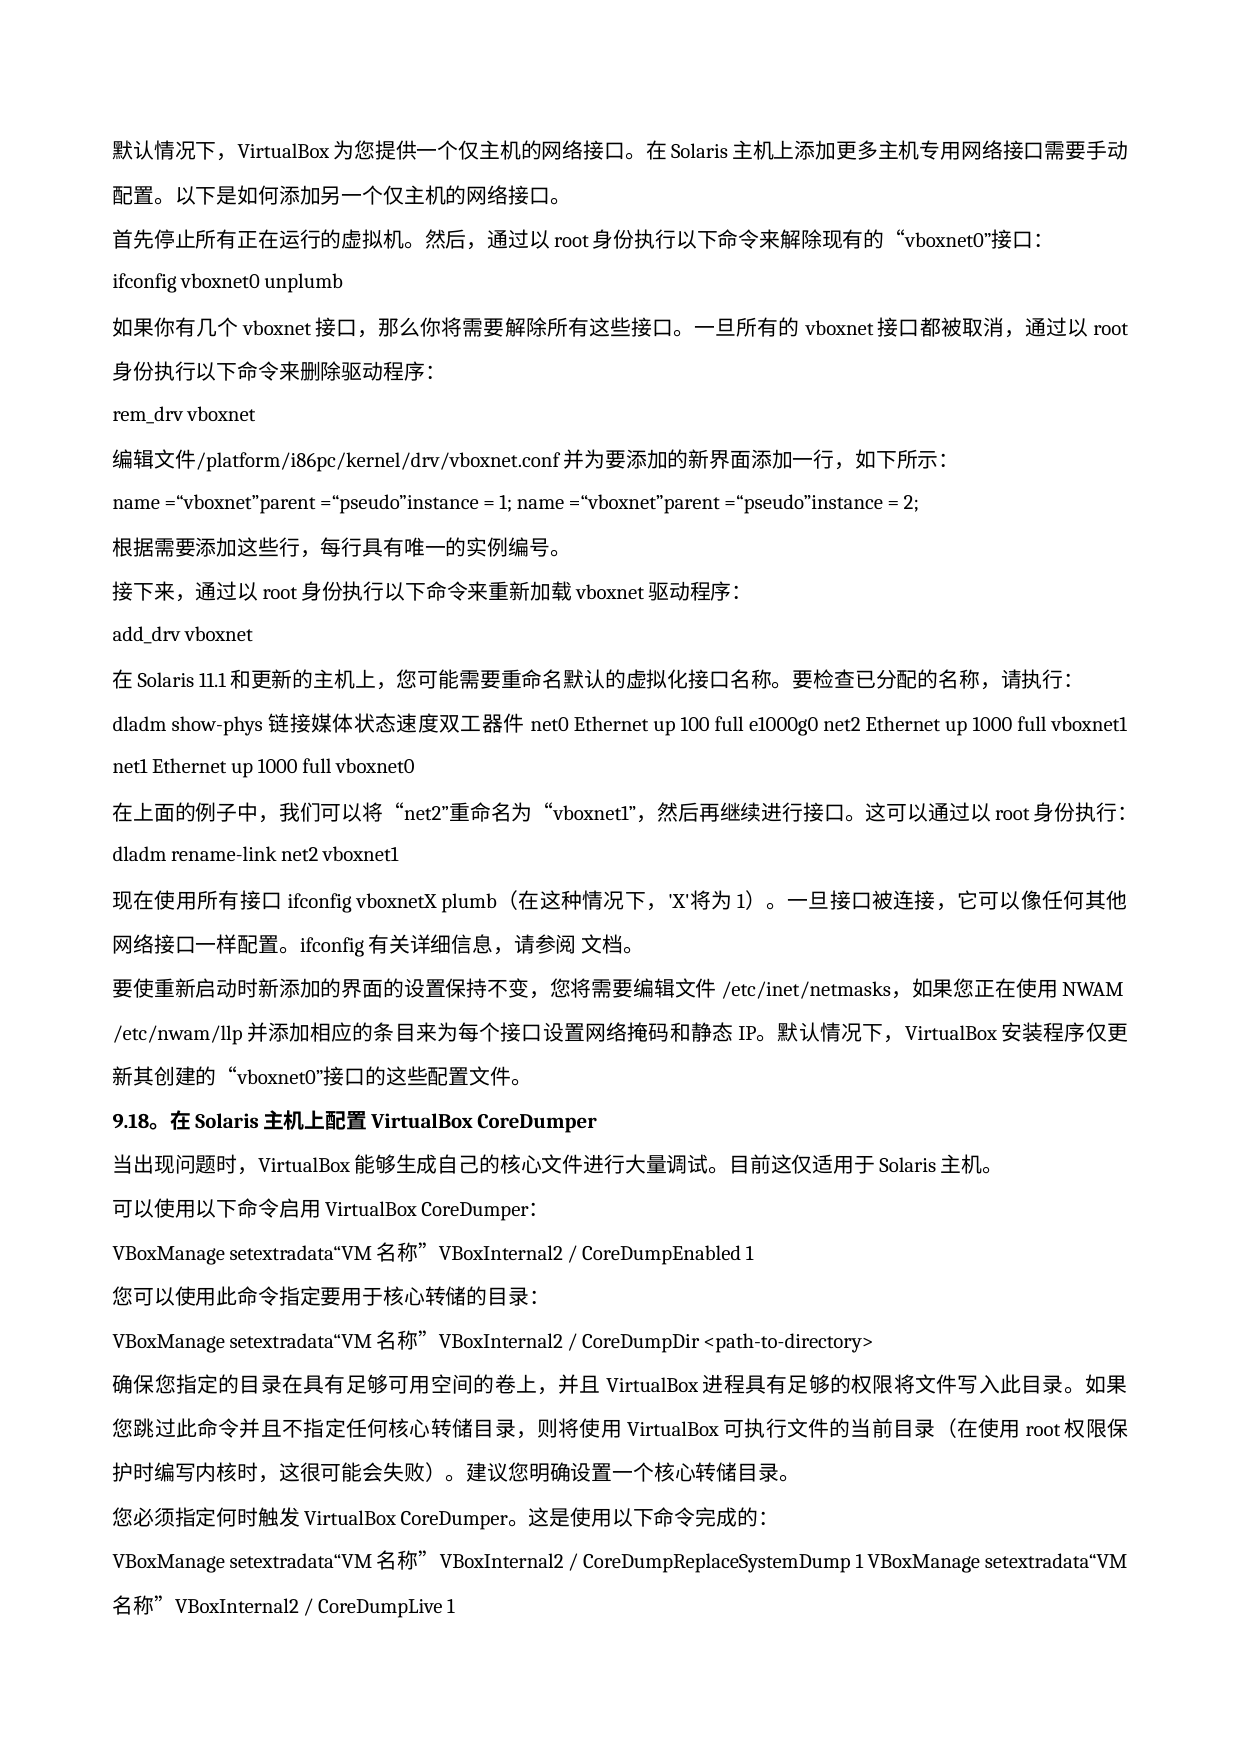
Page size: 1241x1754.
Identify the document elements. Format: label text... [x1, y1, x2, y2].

text 在Solaris 11.1和更新的主机上，您可能需要重命名默认的虚拟化接口名称。要检查已分配的名称，请执行： [112, 657, 1128, 701]
text add_drv vboxnet [112, 613, 1128, 657]
text 首先停止所有正在运行的虚拟机。然后，通过以root身份执行以下命令来解除现有的“vboxnet0”接口： [112, 216, 1128, 260]
text VBoxManage setextradata“VM名称”VBoxInternal2 / CoreDumpEnabled 1 [112, 1229, 1128, 1273]
text 现在使用所有接口 ifconfig vboxnetX plumb（在这种情况下，'X'将为1）。一旦接口被连接，它可以像任何其他网络接口一样配置。ifconfig有关详细信息，请参阅 文档。 [112, 877, 1128, 965]
text 确保您指定的目录在具有足够可用空间的卷上，并且VirtualBox进程具有足够的权限将文件写入此目录。如果您跳过此命令并且不指定任何核心转储目录，则将使用VirtualBox可执行文件的当前目录（在使用root权限保护时编写内核时，这很可能会失败）。建议您明确设置一个核心转储目录。 [112, 1362, 1128, 1494]
text VBoxManage setextradata“VM名称”VBoxInternal2 / CoreDumpReplaceSystemDump 1 VBoxManage setextradata“VM名称”VBoxInternal2 / CoreDumpLive 1 [112, 1538, 1128, 1626]
text 您可以使用此命令指定要用于核心转储的目录： [112, 1273, 1128, 1318]
text rem_drv vboxnet [112, 392, 1128, 436]
text dladm show-phys 链接媒体状态速度双工器件 net0 Ethernet up 100 full e1000g0 net2 Ethernet up 1000 full vboxnet1 net1 Ethernet up 1000 full vboxnet0 [112, 701, 1128, 789]
text 默认情况下，VirtualBox为您提供一个仅主机的网络接口。在Solaris主机上添加更多主机专用网络接口需要手动配置。以下是如何添加另一个仅主机的网络接口。 [112, 128, 1128, 216]
text 9.18。在Solaris主机上配置VirtualBox CoreDumper [112, 1097, 1128, 1141]
text VBoxManage setextradata“VM名称”VBoxInternal2 / CoreDumpDir <path-to-directory> [112, 1318, 1128, 1362]
text 要使重新启动时新添加的界面的设置保持不变，您将需要编辑文件 /etc/inet/netmasks，如果您正在使用NWAM /etc/nwam/llp并添加相应的条目来为每个接口设置网络掩码和静态IP。默认情况下，VirtualBox安装程序仅更新其创建的“vboxnet0”接口的这些配置文件。 [112, 965, 1128, 1097]
text 当出现问题时，VirtualBox能够生成自己的核心文件进行大量调试。目前这仅适用于Solaris主机。 [112, 1141, 1128, 1185]
text ifconfig vboxnet0 unplumb [112, 260, 1128, 304]
text 在上面的例子中，我们可以将“net2”重命名为“vboxnet1”，然后再继续进行接口。这可以通过以root身份执行： [112, 789, 1128, 833]
text name =“vboxnet”parent =“pseudo”instance = 1; name =“vboxnet”parent =“pseudo”instance = 2; [112, 480, 1128, 524]
text 接下来，通过以root身份执行以下命令来重新加载vboxnet驱动程序： [112, 568, 1128, 613]
text 根据需要添加这些行，每行具有唯一的实例编号。 [112, 524, 1128, 568]
text 编辑文件/platform/i86pc/kernel/drv/vboxnet.conf 并为要添加的新界面添加一行，如下所示： [112, 436, 1128, 480]
text 如果你有几个vboxnet接口，那么你将需要解除所有这些接口。一旦所有的vboxnet接口都被取消，通过以root身份执行以下命令来删除驱动程序： [112, 304, 1128, 392]
text dladm rename-link net2 vboxnet1 [112, 833, 1128, 877]
text 您必须指定何时触发VirtualBox CoreDumper。这是使用以下命令完成的： [112, 1494, 1128, 1538]
text 可以使用以下命令启用VirtualBox CoreDumper： [112, 1185, 1128, 1229]
